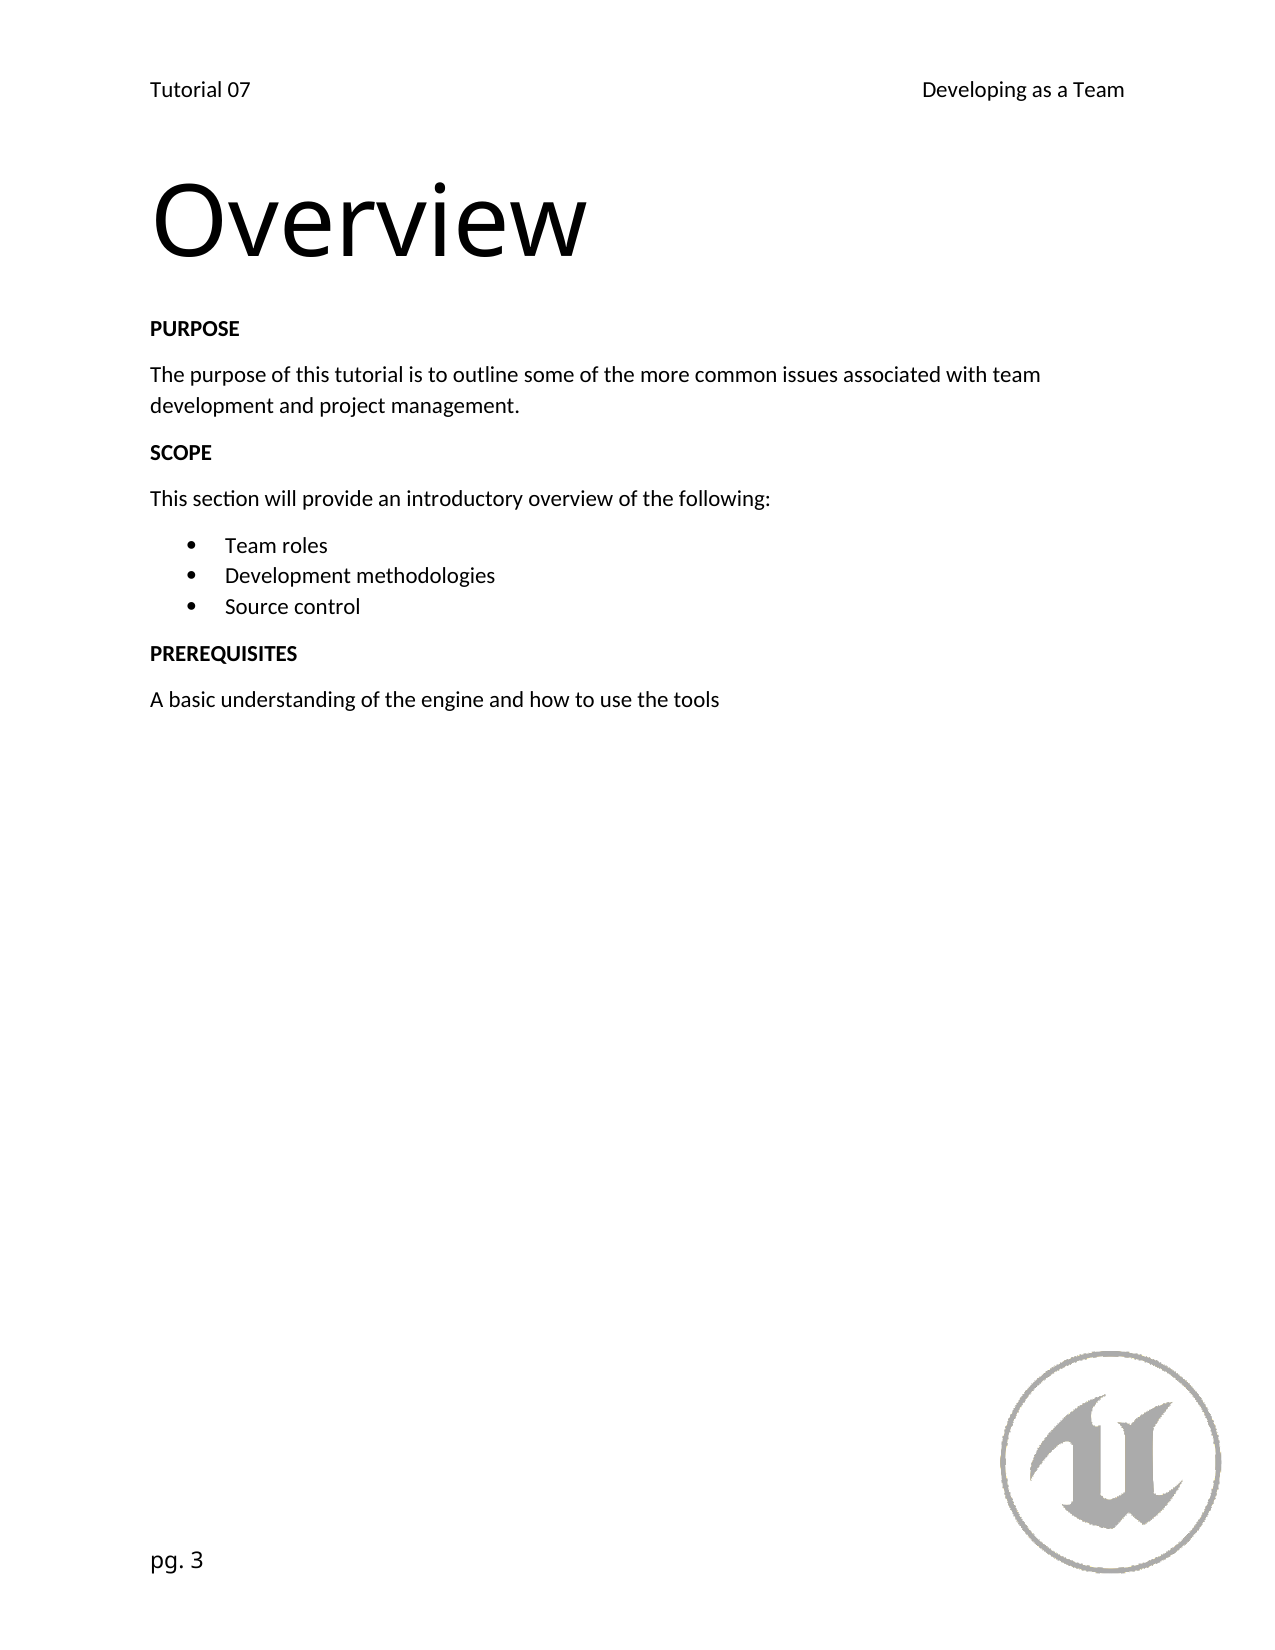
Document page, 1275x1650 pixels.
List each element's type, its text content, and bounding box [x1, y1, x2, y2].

text This section will provide an introductory overview of the following: [150, 484, 1125, 513]
list Development methodologies [187, 562, 1125, 590]
list Team roles [187, 531, 1125, 559]
text A basic understanding of the engine and how to use the tools [150, 686, 1125, 714]
list Source control [187, 592, 1125, 620]
text PURPOSE [150, 314, 1125, 342]
text PREREQUISITES [150, 639, 1125, 667]
text SCOPE [150, 438, 1125, 466]
picture [980, 1332, 1241, 1593]
text The purpose of this tutorial is to outline some of the more common issues associated with team development and project management. [150, 361, 1125, 419]
subtitle Overview [150, 150, 1125, 286]
